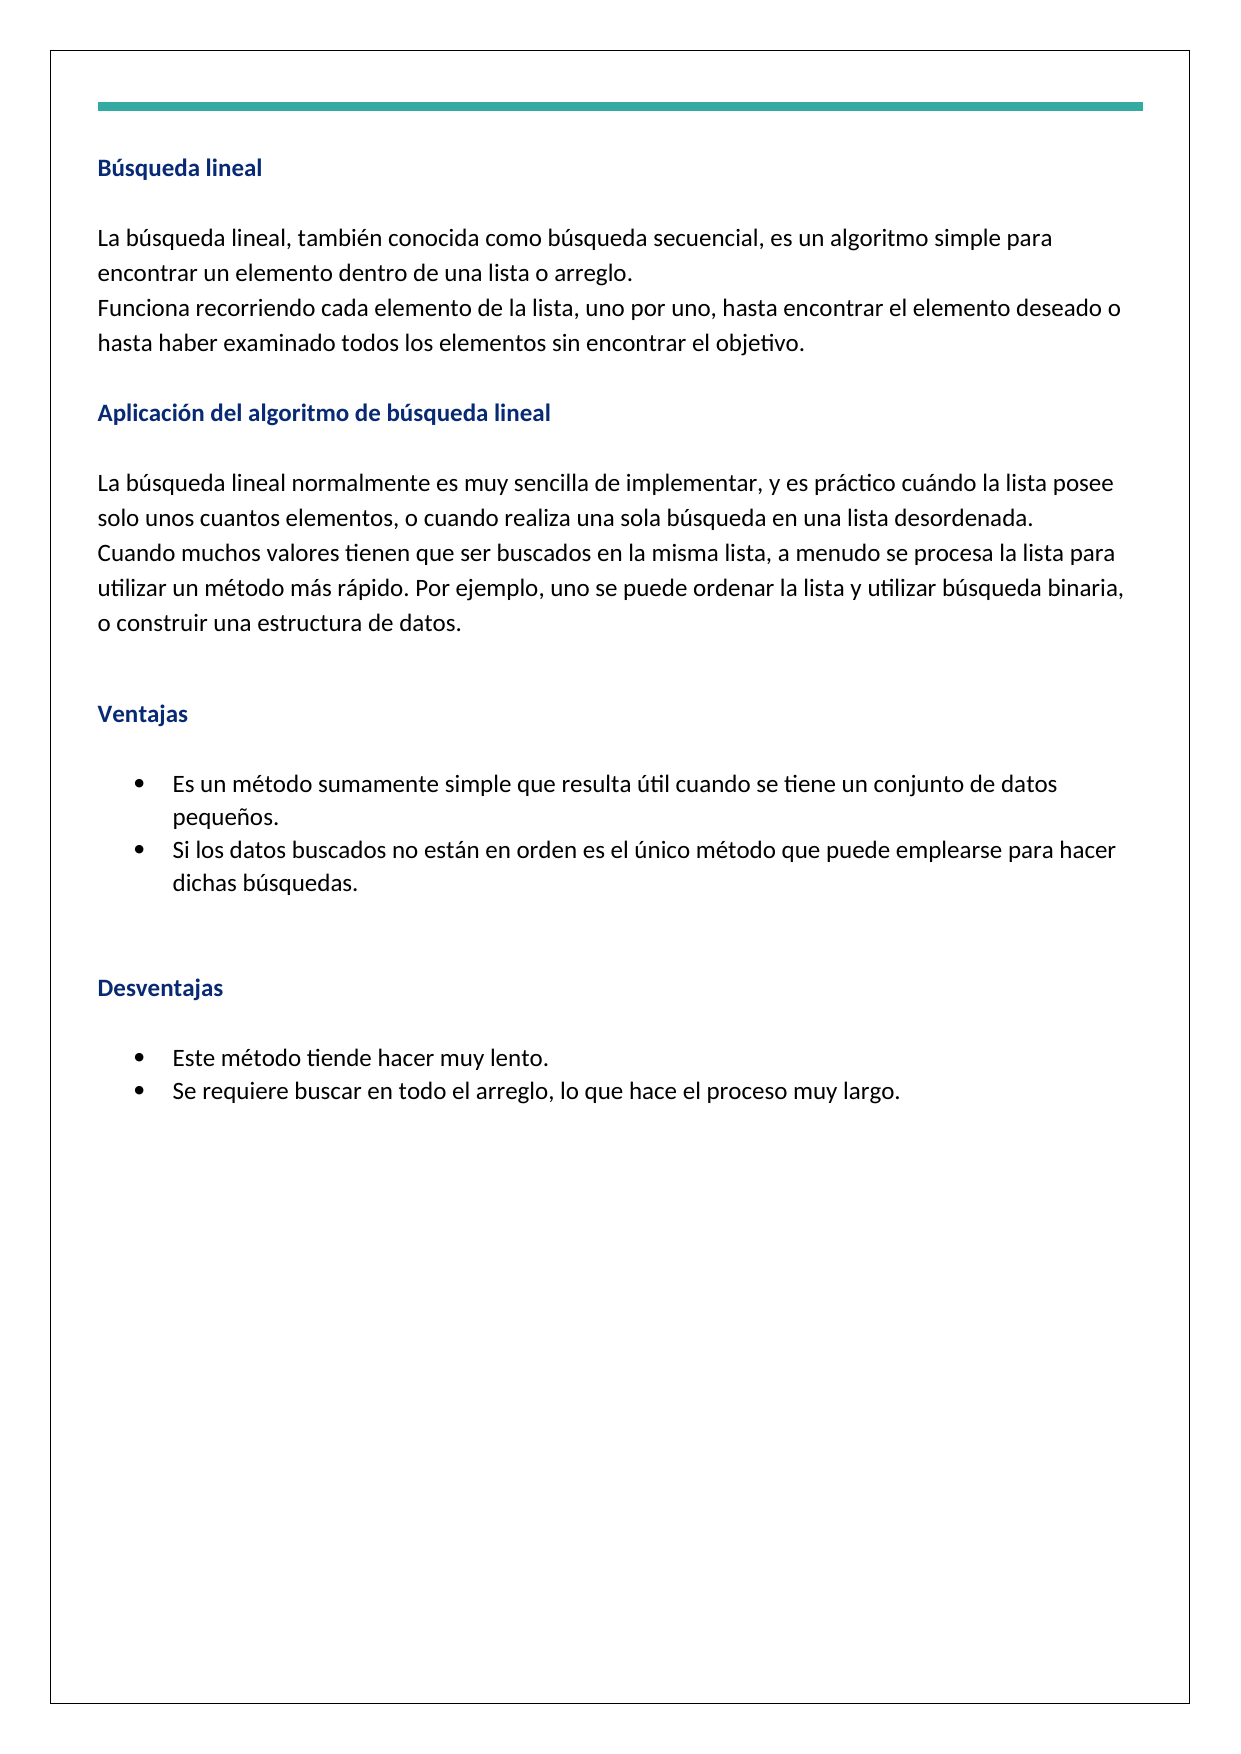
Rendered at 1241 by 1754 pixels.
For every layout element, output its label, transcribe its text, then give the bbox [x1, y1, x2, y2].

text Funciona recorriendo cada elemento de la lista, uno por uno, hasta encontrar el elemento deseado o hasta haber examinado todos los elementos sin encontrar el objetivo. [97, 292, 1143, 357]
list Si los datos buscados no están en orden es el único método que puede emplearse para hacer dichas búsquedas. [135, 834, 1143, 897]
text Aplicación del algoritmo de búsqueda lineal [97, 397, 1143, 427]
list Se requiere buscar en todo el arreglo, lo que hace el proceso muy largo. [135, 1075, 1143, 1106]
text Cuando muchos valores tienen que ser buscados en la misma lista, a menudo se procesa la lista para utilizar un método más rápido. Por ejemplo, uno se puede ordenar la lista y utilizar búsqueda binaria, o construir una estructura de datos. [97, 537, 1143, 637]
text La búsqueda lineal normalmente es muy sencilla de implementar, y es práctico cuándo la lista posee solo unos cuantos elementos, o cuando realiza una sola búsqueda en una lista desordenada. [97, 467, 1143, 532]
text La búsqueda lineal, también conocida como búsqueda secuencial, es un algoritmo simple para encontrar un elemento dentro de una lista o arreglo. [97, 222, 1143, 287]
text Desventajas [97, 972, 1143, 1002]
text Ventajas [97, 698, 1143, 728]
text Búsqueda lineal [97, 152, 1143, 182]
list Este método tiende hacer muy lento. [135, 1042, 1143, 1073]
list Es un método sumamente simple que resulta útil cuando se tiene un conjunto de datos pequeños. [135, 768, 1143, 831]
